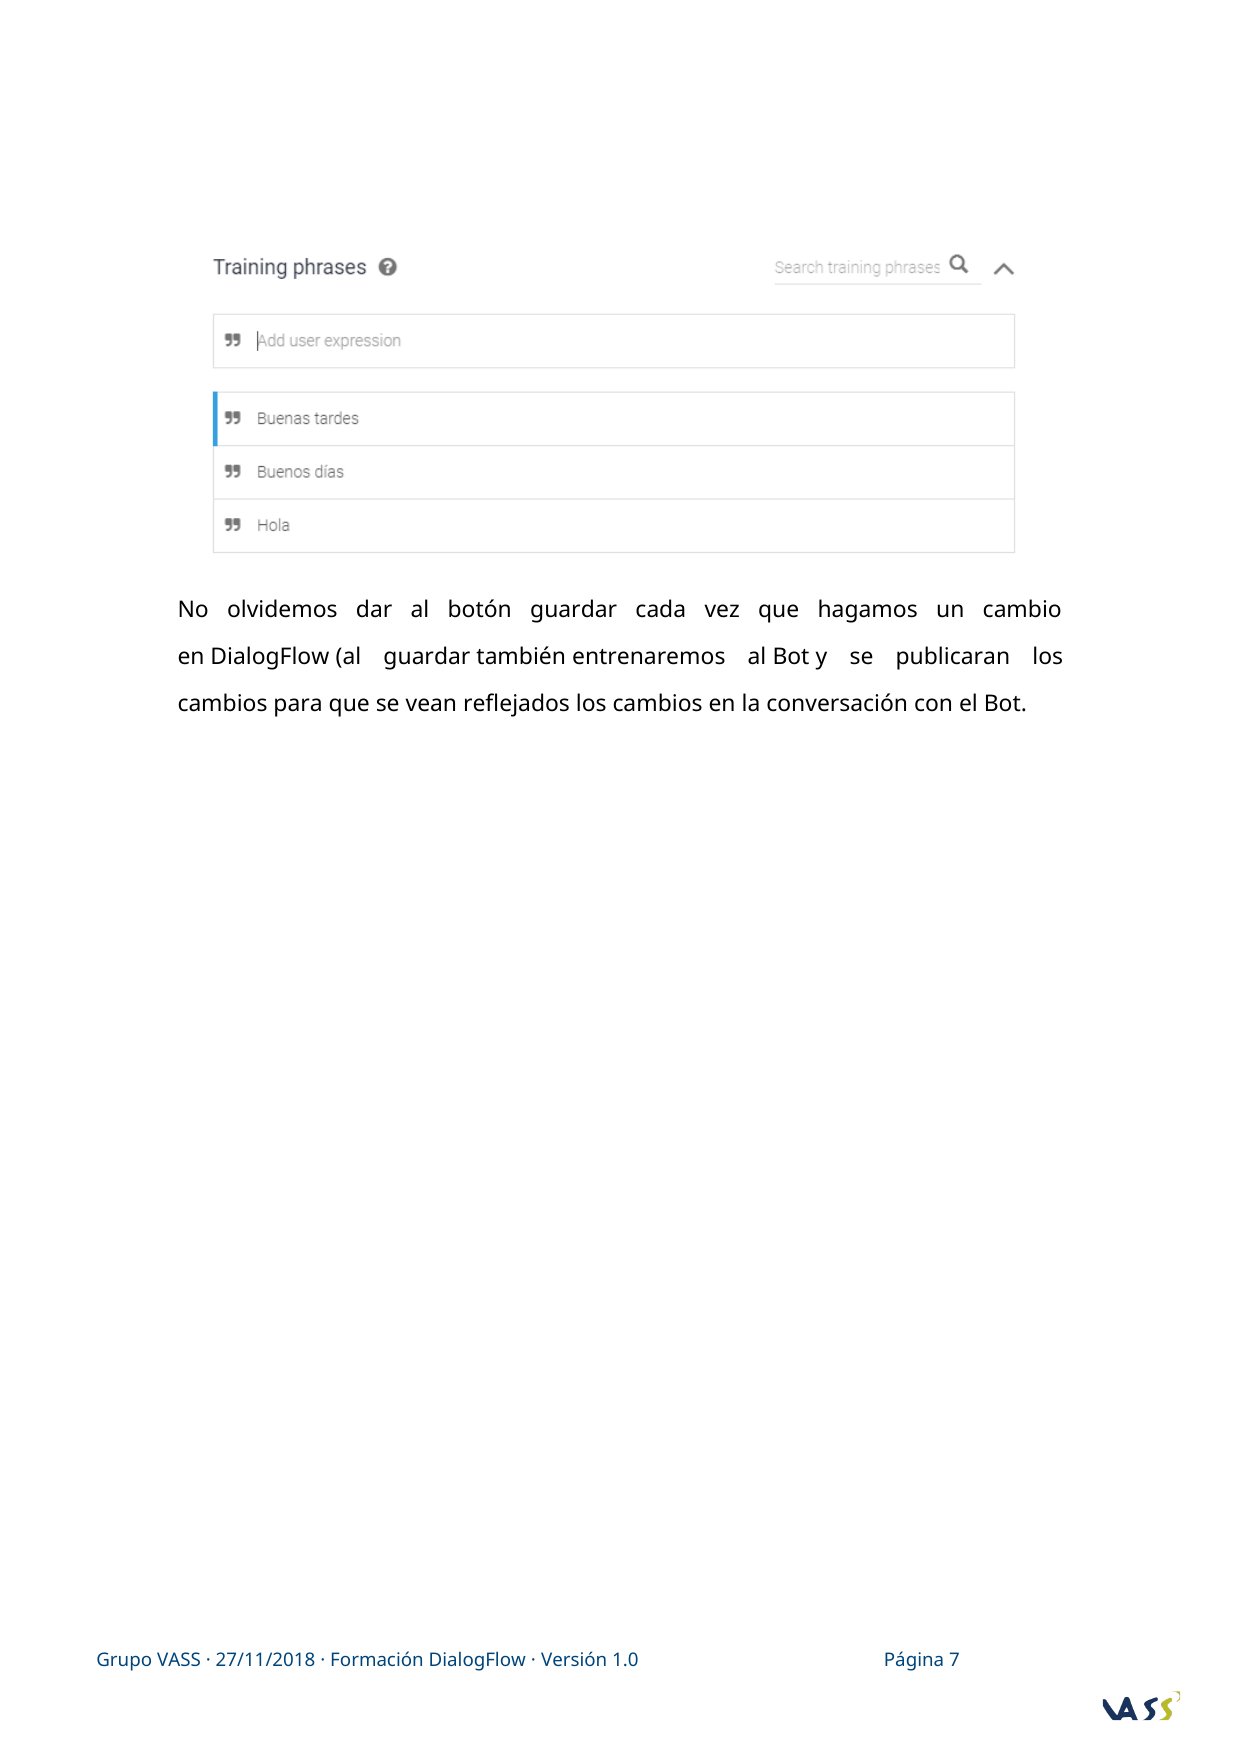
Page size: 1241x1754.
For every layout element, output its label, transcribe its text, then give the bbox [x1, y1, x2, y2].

picture [177, 236, 1063, 588]
text No olvidemos dar al botón guardar cada vez que hagamos un cambio en DialogFlow (al guardar también entrenaremos al Bot y se publicaran los cambios para que se vean reflejados los cambios en la conversación con el Bot. [177, 593, 1063, 718]
picture [1102, 1691, 1181, 1720]
